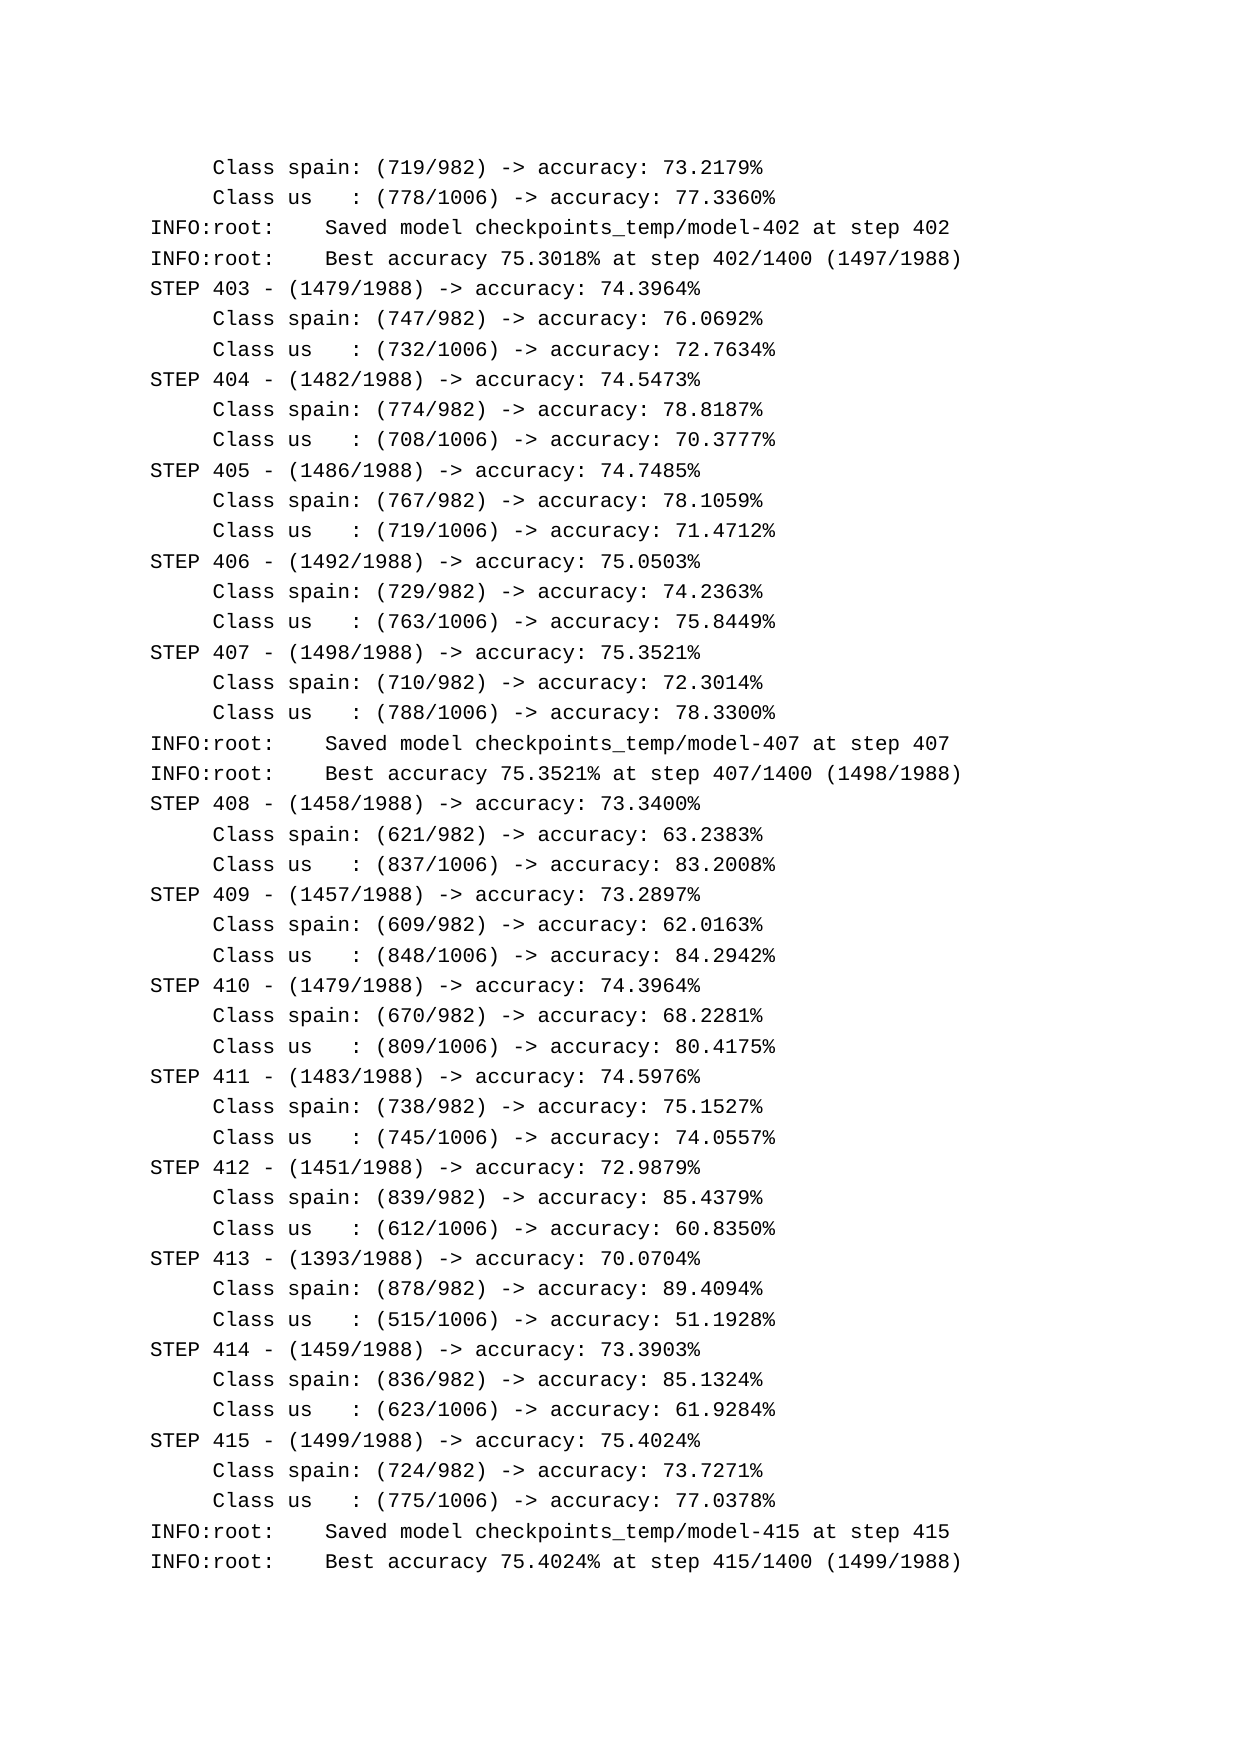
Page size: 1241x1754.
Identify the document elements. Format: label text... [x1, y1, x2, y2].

text Class us : (719/1006) -> accuracy: 71.4712% [150, 514, 1090, 544]
text Class us : (775/1006) -> accuracy: 77.0378% [150, 1484, 1090, 1514]
text STEP 405 - (1486/1988) -> accuracy: 74.7485% [150, 453, 1090, 483]
text Class us : (809/1006) -> accuracy: 80.4175% [150, 1029, 1090, 1059]
text Class spain: (621/982) -> accuracy: 63.2383% [150, 817, 1090, 847]
text Class spain: (839/982) -> accuracy: 85.4379% [150, 1181, 1090, 1211]
text STEP 407 - (1498/1988) -> accuracy: 75.3521% [150, 635, 1090, 665]
text Class us : (837/1006) -> accuracy: 83.2008% [150, 847, 1090, 877]
text STEP 406 - (1492/1988) -> accuracy: 75.0503% [150, 544, 1090, 574]
text INFO:root: Saved model checkpoints_temp/model-402 at step 402 [150, 211, 1090, 241]
text STEP 412 - (1451/1988) -> accuracy: 72.9879% [150, 1150, 1090, 1181]
text Class spain: (836/982) -> accuracy: 85.1324% [150, 1362, 1090, 1393]
text Class us : (708/1006) -> accuracy: 70.3777% [150, 423, 1090, 453]
text Class spain: (710/982) -> accuracy: 72.3014% [150, 665, 1090, 696]
text STEP 411 - (1483/1988) -> accuracy: 74.5976% [150, 1059, 1090, 1090]
text STEP 413 - (1393/1988) -> accuracy: 70.0704% [150, 1241, 1090, 1272]
text Class spain: (729/982) -> accuracy: 74.2363% [150, 574, 1090, 605]
text Class spain: (719/982) -> accuracy: 73.2179% [150, 150, 1090, 180]
text STEP 408 - (1458/1988) -> accuracy: 73.3400% [150, 787, 1090, 817]
text Class spain: (609/982) -> accuracy: 62.0163% [150, 908, 1090, 938]
text Class spain: (738/982) -> accuracy: 75.1527% [150, 1090, 1090, 1120]
text Class us : (745/1006) -> accuracy: 74.0557% [150, 1120, 1090, 1150]
text Class spain: (724/982) -> accuracy: 73.7271% [150, 1453, 1090, 1484]
text STEP 403 - (1479/1988) -> accuracy: 74.3964% [150, 271, 1090, 302]
text Class us : (848/1006) -> accuracy: 84.2942% [150, 938, 1090, 968]
text Class us : (788/1006) -> accuracy: 78.3300% [150, 696, 1090, 726]
text STEP 415 - (1499/1988) -> accuracy: 75.4024% [150, 1423, 1090, 1453]
text Class spain: (767/982) -> accuracy: 78.1059% [150, 483, 1090, 514]
text STEP 409 - (1457/1988) -> accuracy: 73.2897% [150, 877, 1090, 908]
text STEP 410 - (1479/1988) -> accuracy: 74.3964% [150, 968, 1090, 999]
text Class spain: (747/982) -> accuracy: 76.0692% [150, 302, 1090, 332]
text Class spain: (774/982) -> accuracy: 78.8187% [150, 392, 1090, 423]
text STEP 404 - (1482/1988) -> accuracy: 74.5473% [150, 362, 1090, 392]
text INFO:root: Saved model checkpoints_temp/model-407 at step 407 [150, 726, 1090, 756]
text INFO:root: Best accuracy 75.3521% at step 407/1400 (1498/1988) [150, 756, 1090, 787]
text Class spain: (878/982) -> accuracy: 89.4094% [150, 1272, 1090, 1302]
text Class us : (763/1006) -> accuracy: 75.8449% [150, 605, 1090, 635]
text Class us : (623/1006) -> accuracy: 61.9284% [150, 1393, 1090, 1423]
text Class us : (612/1006) -> accuracy: 60.8350% [150, 1211, 1090, 1241]
text INFO:root: Saved model checkpoints_temp/model-415 at step 415 [150, 1514, 1090, 1544]
text Class us : (732/1006) -> accuracy: 72.7634% [150, 332, 1090, 362]
text STEP 414 - (1459/1988) -> accuracy: 73.3903% [150, 1332, 1090, 1362]
text Class us : (515/1006) -> accuracy: 51.1928% [150, 1302, 1090, 1332]
text Class us : (778/1006) -> accuracy: 77.3360% [150, 180, 1090, 211]
text INFO:root: Best accuracy 75.3018% at step 402/1400 (1497/1988) [150, 241, 1090, 271]
text INFO:root: Best accuracy 75.4024% at step 415/1400 (1499/1988) [150, 1544, 1090, 1575]
text Class spain: (670/982) -> accuracy: 68.2281% [150, 999, 1090, 1029]
